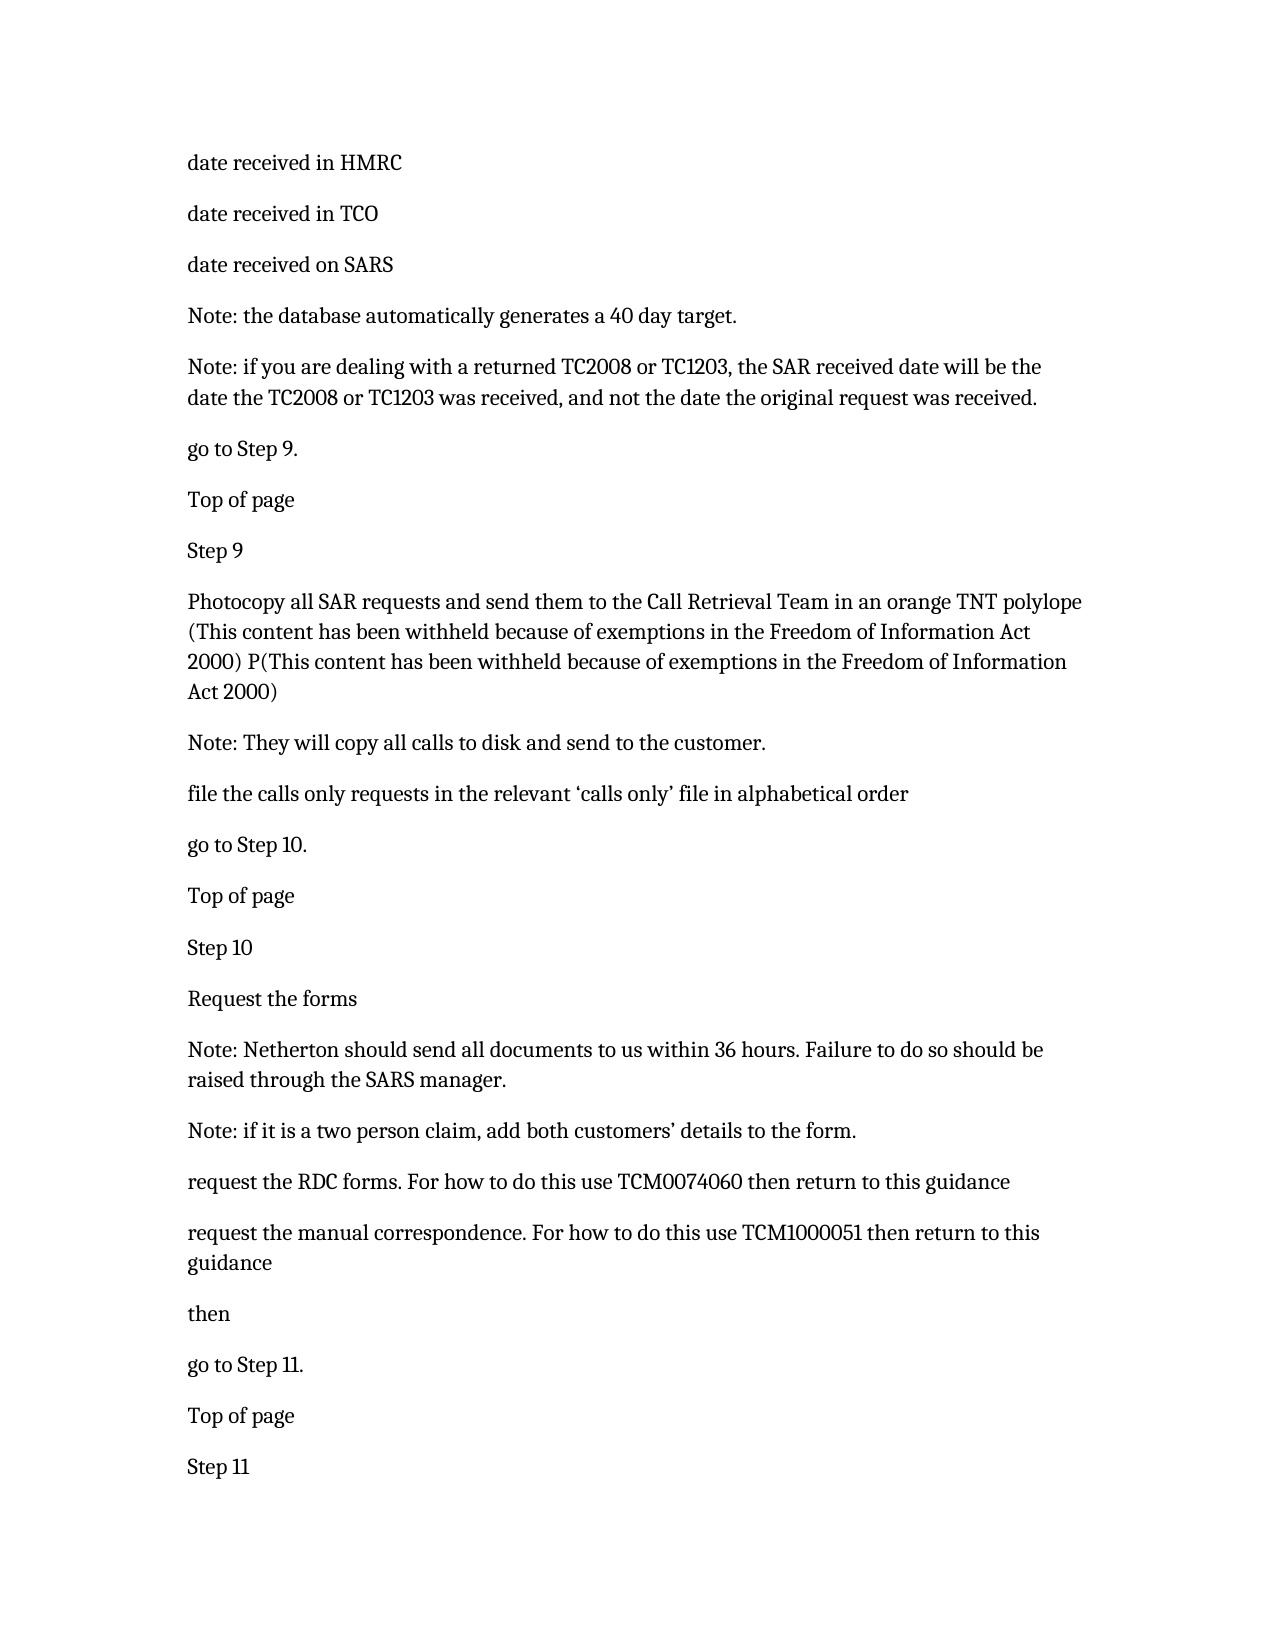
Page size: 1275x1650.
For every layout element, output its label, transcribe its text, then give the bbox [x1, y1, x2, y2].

text go to Step 9. [187, 435, 1087, 462]
text file the calls only requests in the relevant ‘calls only’ file in alphabetical order [187, 781, 1087, 808]
text go to Step 11. [187, 1352, 1087, 1378]
text Step 11 [187, 1454, 1087, 1481]
text Step 9 [187, 537, 1087, 564]
text Step 10 [187, 934, 1087, 961]
text Note: the database automatically generates a 40 day target. [187, 303, 1087, 329]
text date received in TCO [187, 201, 1087, 227]
text request the manual correspondence. For how to do this use TCM1000051 then return to this guidance [187, 1220, 1087, 1276]
text Top of page [187, 486, 1087, 513]
text request the RDC forms. For how to do this use TCM0074060 then return to this guidance [187, 1169, 1087, 1195]
text then [187, 1301, 1087, 1327]
text go to Step 10. [187, 832, 1087, 859]
text date received in HMRC [187, 150, 1087, 176]
text Photocopy all SAR requests and send them to the Call Retrieval Team in an orange TNT polylope (This content has been withheld because of exemptions in the Freedom of Information Act 2000) P(This content has been withheld because of exemptions in the Freedom of Information Act 2000) [187, 588, 1087, 706]
text Note: if you are dealing with a returned TC2008 or TC1203, the SAR received date will be the date the TC2008 or TC1203 was received, and not the date the original request was received. [187, 354, 1087, 411]
text Note: Netherton should send all documents to us within 36 hours. Failure to do so should be raised through the SARS manager. [187, 1036, 1087, 1093]
text Request the forms [187, 985, 1087, 1012]
text date received on SARS [187, 252, 1087, 278]
text Top of page [187, 1403, 1087, 1429]
text Top of page [187, 883, 1087, 910]
text Note: They will copy all calls to disk and send to the customer. [187, 730, 1087, 757]
text Note: if it is a two person claim, add both customers’ details to the form. [187, 1118, 1087, 1144]
